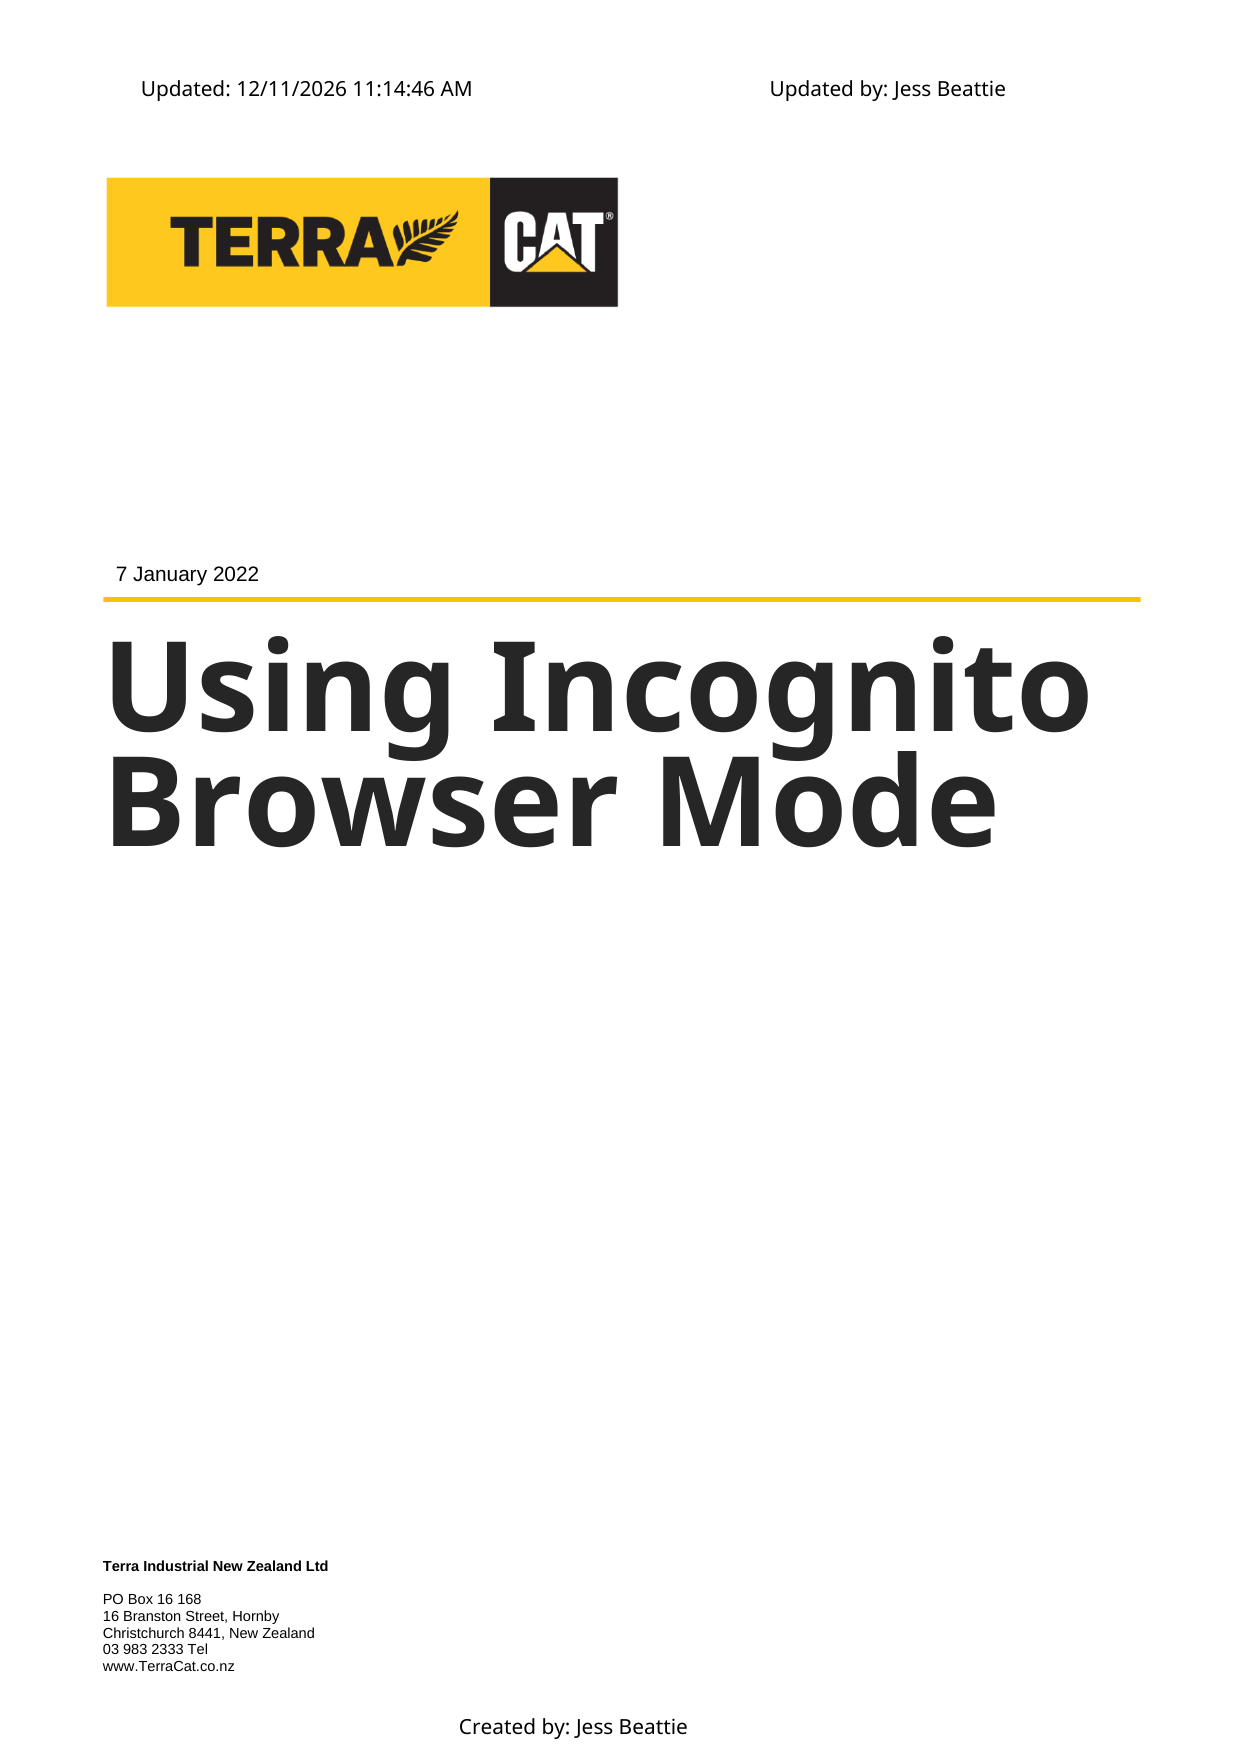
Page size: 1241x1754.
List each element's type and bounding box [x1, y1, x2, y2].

picture [100, 172, 624, 313]
